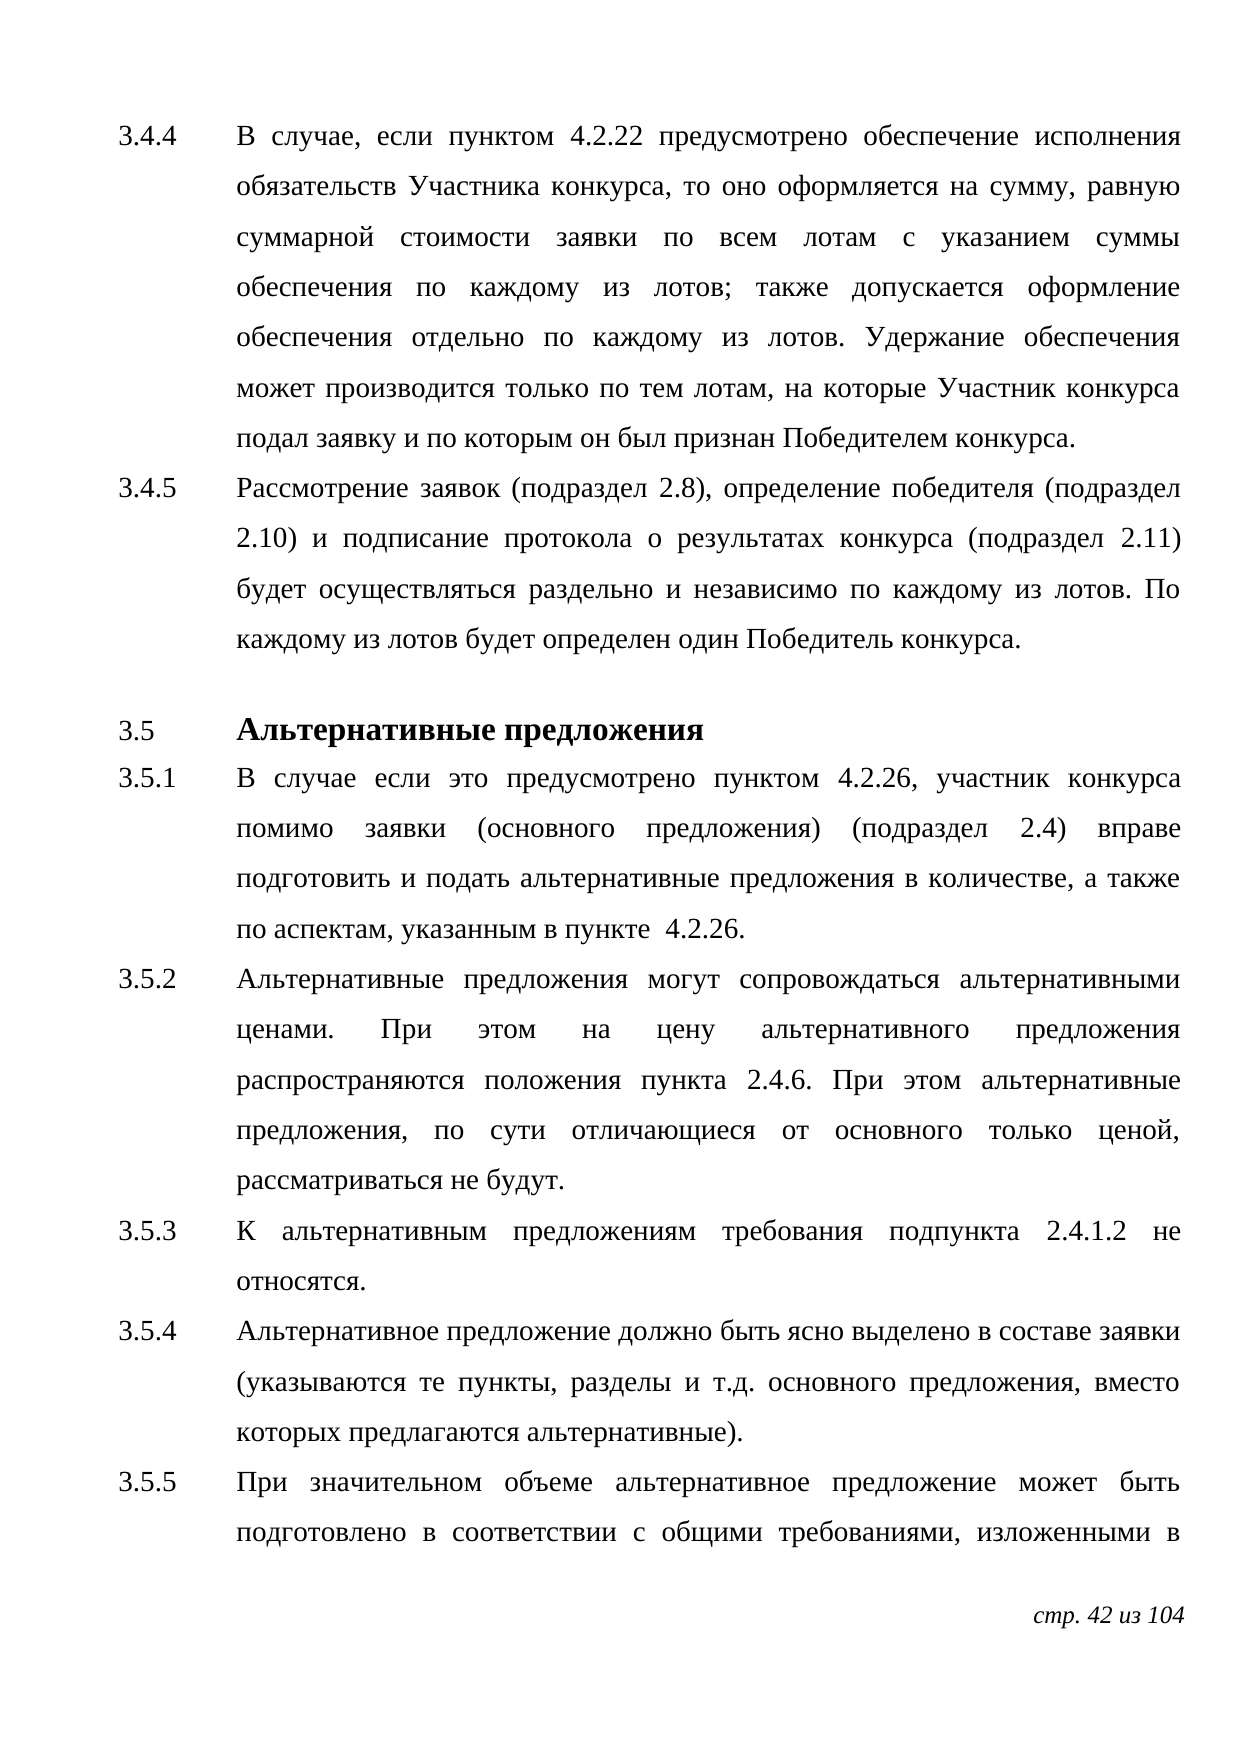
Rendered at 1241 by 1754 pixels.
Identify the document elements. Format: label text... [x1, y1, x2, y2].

subtitle Альтернативные предложения [118, 709, 1181, 747]
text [118, 1464, 1181, 1548]
list В случае, если пунктом 4.2.22 предусмотрено обеспечение исполнения обязательств Участника конкурса, то оно оформляется на сумму, равную суммарной стоимости заявки по всем лотам с указанием суммы обеспечения по каждому из лотов; также допускается оформление обеспечения отдельно по каждому из лотов. Удержание обеспечения может производится только по тем лотам, на которые Участник конкурса подал заявку и по которым он был признан Победителем конкурса. [118, 118, 1181, 453]
text К альтернативным предложениям требования подпункта 2.4.1.2 не относятся. [118, 1213, 1181, 1297]
list Рассмотрение заявок (подраздел 2.8), определение победителя (подраздел 2.10) и подписание протокола о результатах конкурса (подраздел 2.11) будет осуществляться раздельно и независимо по каждому из лотов. По каждому из лотов будет определен один Победитель конкурса. [118, 470, 1181, 655]
text Альтернативные предложения могут сопровождаться альтернативными ценами. При этом на цену альтернативного предложения распространяются положения пункта 2.4.6. При этом альтернативные предложения, по сути отличающиеся от основного только ценой, рассматриваться не будут. [118, 961, 1181, 1196]
text Альтернативное предложение должно быть ясно выделено в составе заявки (указываются те пункты, разделы и т.д. основного предложения, вместо которых предлагаются альтернативные). [118, 1313, 1181, 1447]
text В случае если это предусмотрено пунктом 4.2.26, участник конкурса помимо заявки (основного предложения) (подраздел 2.4) вправе подготовить и подать альтернативные предложения в количестве, а также по аспектам, указанным в пункте 4.2.26. [118, 760, 1181, 944]
